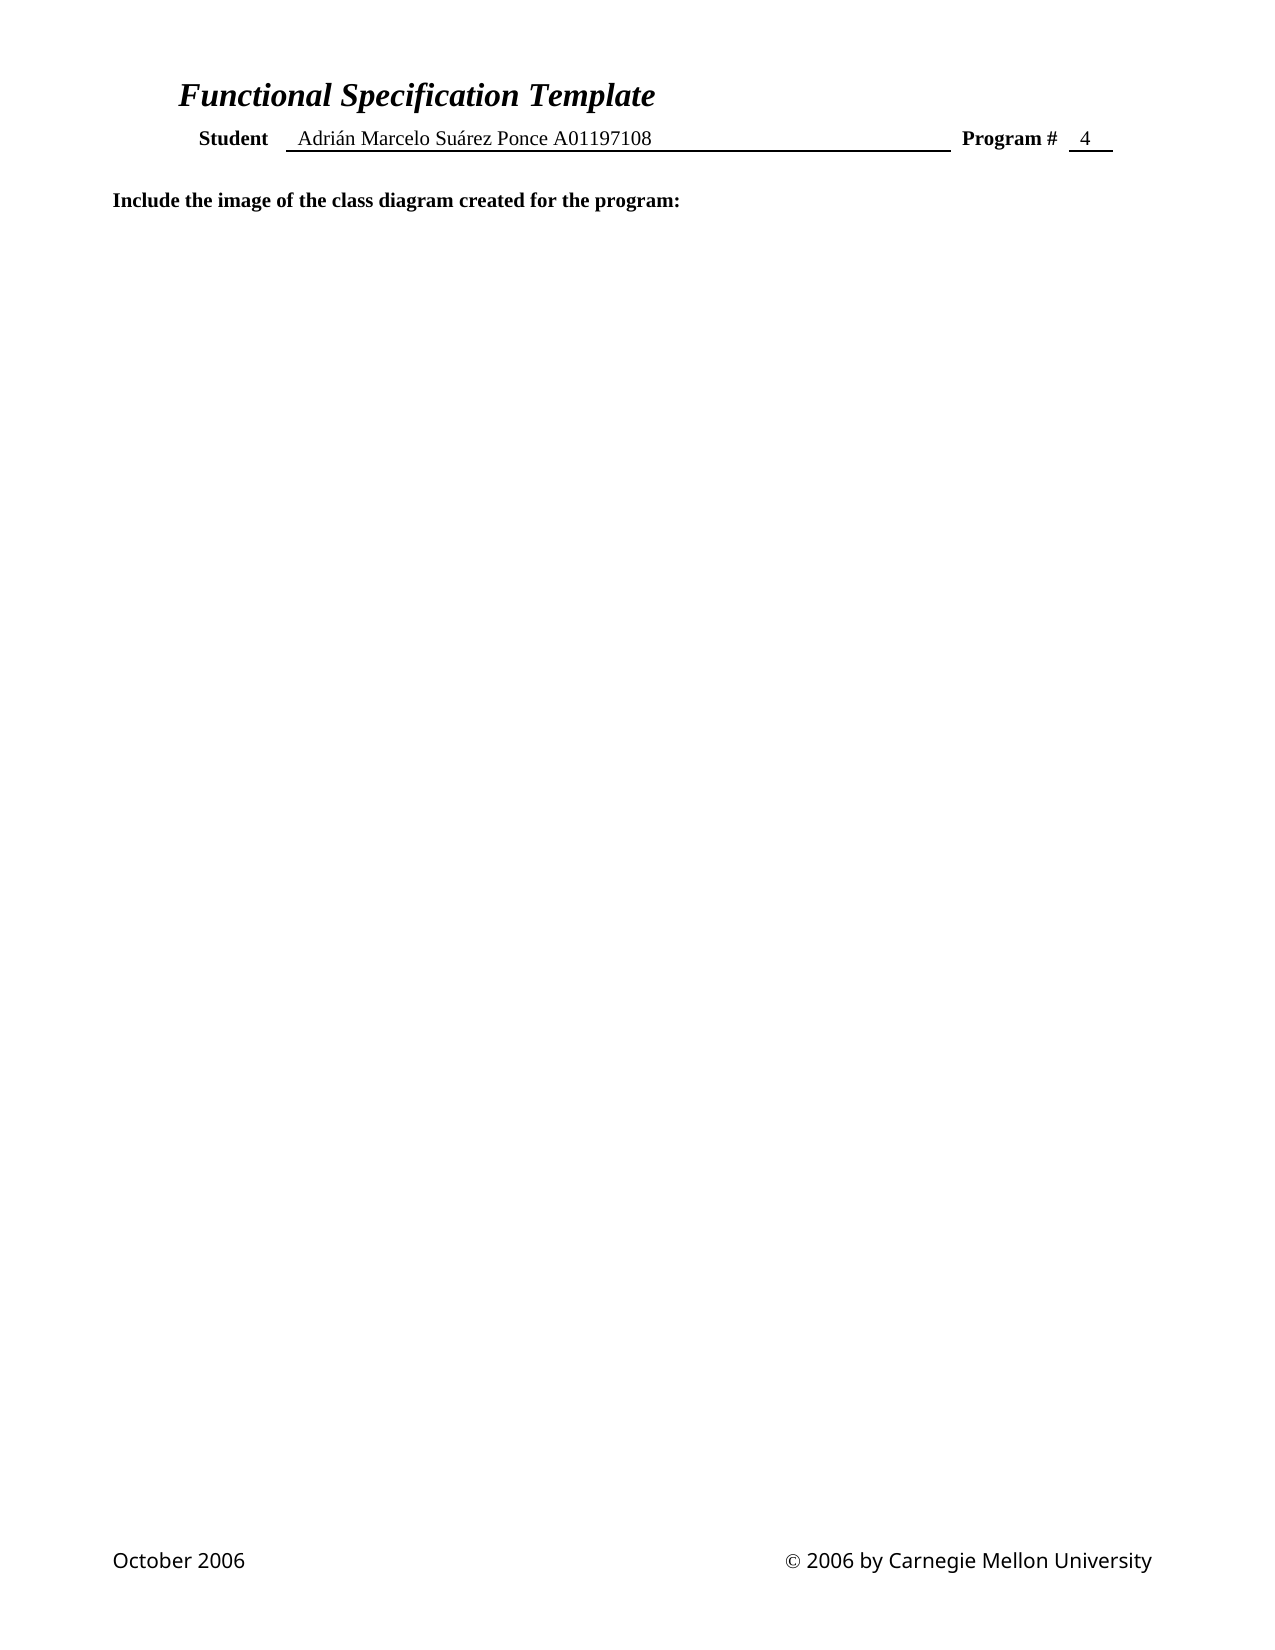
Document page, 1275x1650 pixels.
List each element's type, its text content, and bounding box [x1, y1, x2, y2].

table_header Adrián Marcelo Suárez Ponce A01197108 [286, 126, 951, 150]
table_header Student [188, 126, 286, 150]
table_header 4 [1069, 126, 1113, 150]
text Include the image of the class diagram created for the program: [112, 187, 1162, 212]
table_header Program # [951, 126, 1069, 150]
title Functional Specification Template [178, 75, 1162, 113]
